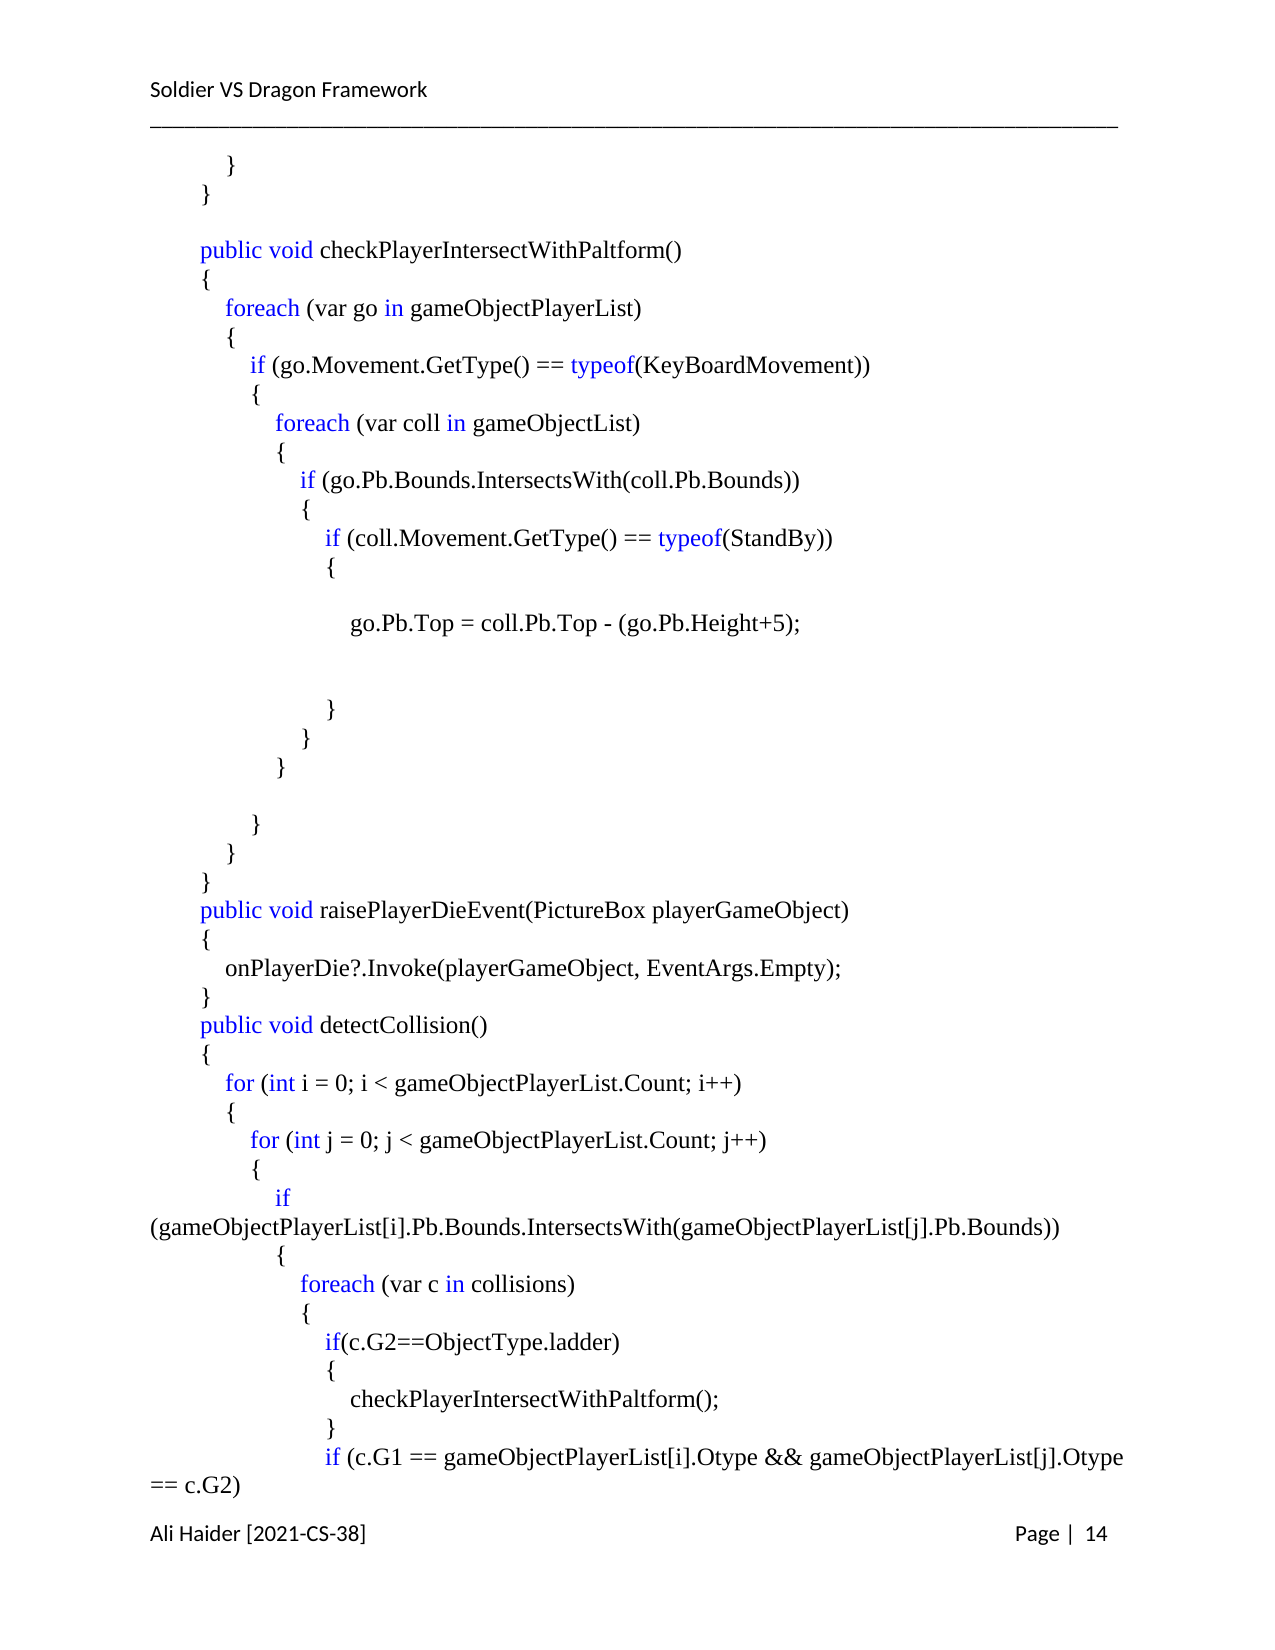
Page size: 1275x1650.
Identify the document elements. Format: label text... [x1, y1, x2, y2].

text } [150, 809, 1125, 838]
text foreach (var coll in gameObjectList) [150, 408, 1125, 437]
text public void detectCollision() [150, 1010, 1125, 1039]
text { [150, 1355, 1125, 1384]
text public void checkPlayerIntersectWithPaltform() [150, 236, 1125, 264]
text } [150, 723, 1125, 752]
text foreach (var c in collisions) [150, 1269, 1125, 1298]
text } [150, 838, 1125, 867]
text checkPlayerIntersectWithPaltform(); [150, 1384, 1125, 1413]
text } [150, 150, 1125, 179]
text { [150, 1298, 1125, 1327]
text { [150, 1240, 1125, 1269]
text { [150, 264, 1125, 293]
text if (c.G1 == gameObjectPlayerList[i].Otype && gameObjectPlayerList[j].Otype == c.G2) [150, 1442, 1125, 1499]
text if (coll.Movement.GetType() == typeof(StandBy)) [150, 523, 1125, 552]
text { [150, 379, 1125, 408]
text { [150, 552, 1125, 581]
text for (int i = 0; i < gameObjectPlayerList.Count; i++) [150, 1068, 1125, 1097]
text { [150, 322, 1125, 351]
text { [150, 1154, 1125, 1183]
text } [150, 867, 1125, 895]
text } [150, 752, 1125, 780]
text public void raisePlayerDieEvent(PictureBox playerGameObject) [150, 895, 1125, 924]
text { [150, 1097, 1125, 1125]
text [150, 351, 1125, 379]
text { [150, 494, 1125, 523]
text } [150, 1413, 1125, 1442]
text onPlayerDie?.Invoke(playerGameObject, EventArgs.Empty); [150, 953, 1125, 982]
text for (int j = 0; j < gameObjectPlayerList.Count; j++) [150, 1125, 1125, 1154]
text { [150, 437, 1125, 466]
text } [150, 694, 1125, 723]
text if (gameObjectPlayerList[i].Pb.Bounds.IntersectsWith(gameObjectPlayerList[j].Pb.Bounds)) [150, 1183, 1125, 1240]
text foreach (var go in gameObjectPlayerList) [150, 293, 1125, 322]
text if(c.G2==ObjectType.ladder) [150, 1327, 1125, 1355]
text { [150, 924, 1125, 953]
text { [150, 1039, 1125, 1068]
text if (go.Pb.Bounds.IntersectsWith(coll.Pb.Bounds)) [150, 466, 1125, 494]
text } [150, 179, 1125, 207]
text go.Pb.Top = coll.Pb.Top - (go.Pb.Height+5); [150, 608, 1125, 637]
text } [150, 982, 1125, 1010]
